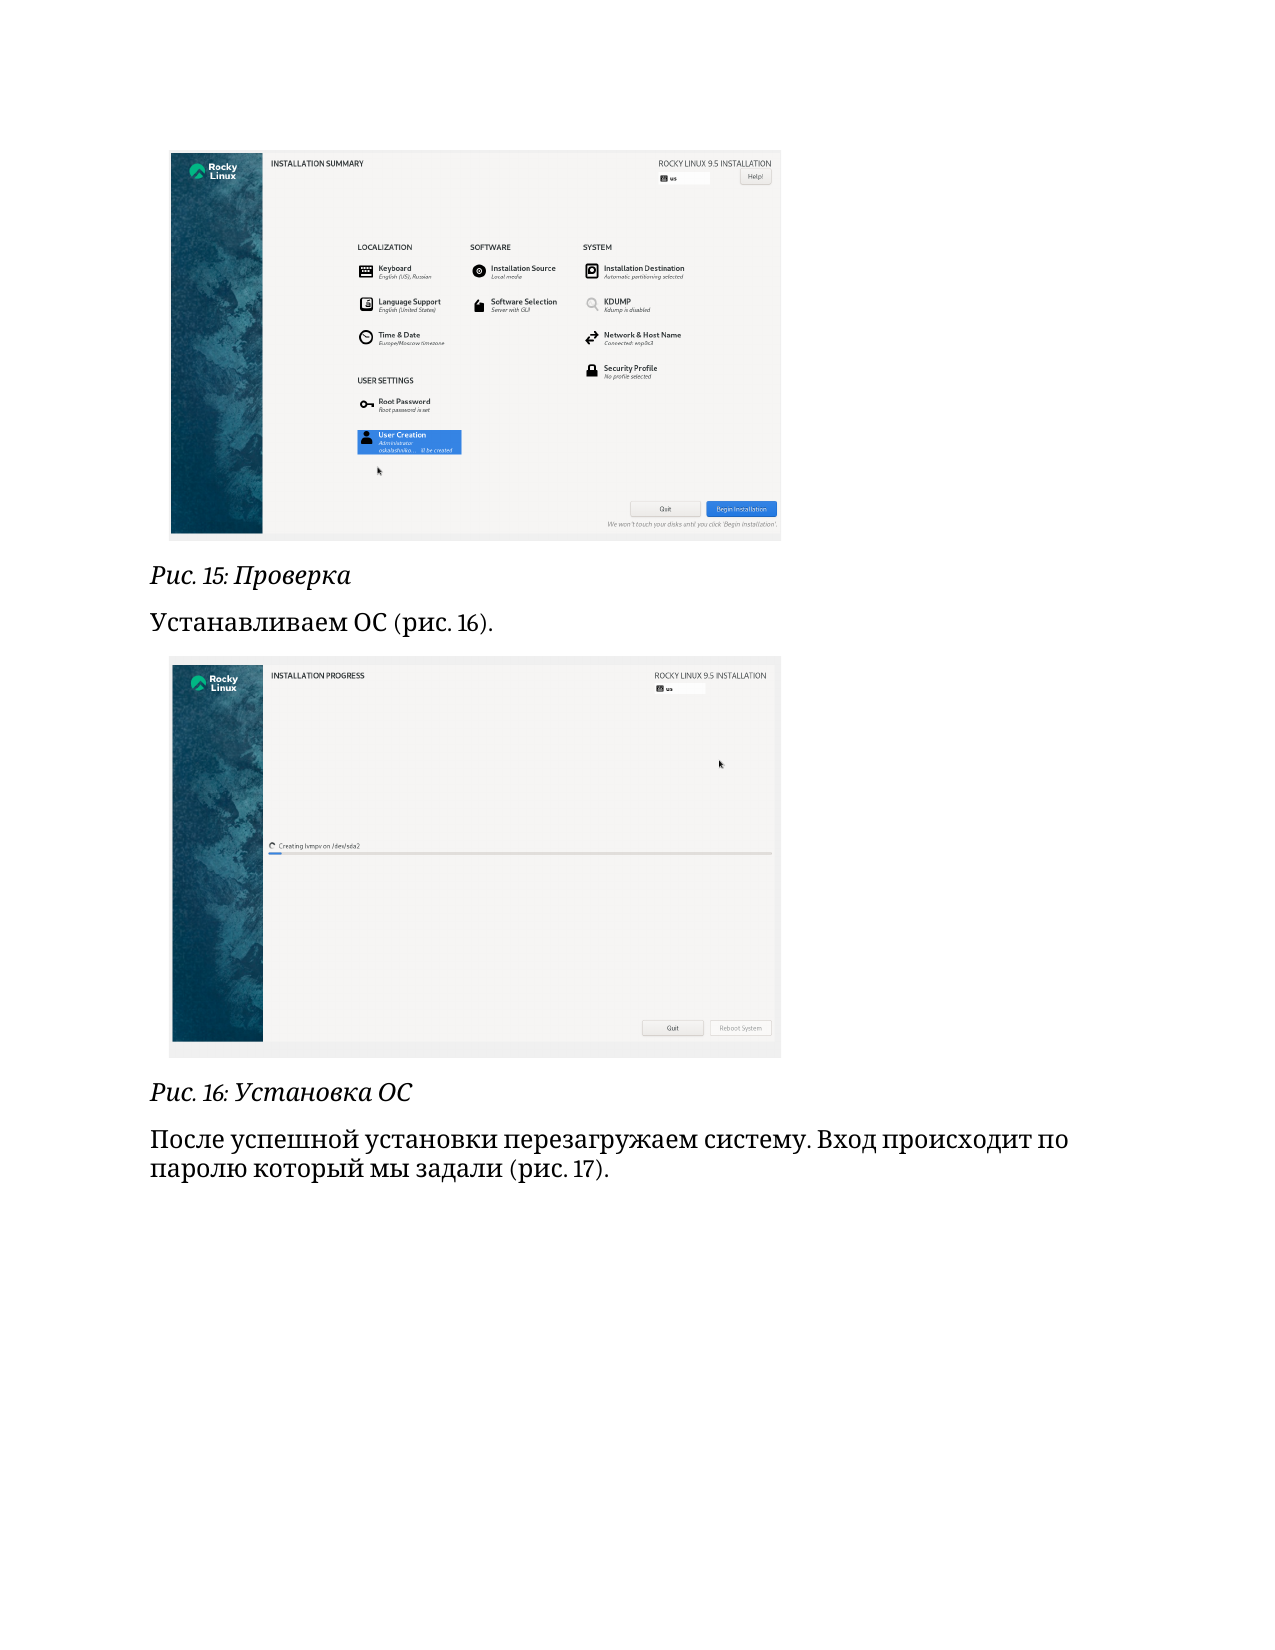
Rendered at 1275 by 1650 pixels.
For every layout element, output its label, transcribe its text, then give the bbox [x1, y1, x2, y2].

text Рис. 15: Проверка [150, 562, 1125, 591]
text Рис. 16: Установка ОС [150, 1078, 1125, 1107]
picture [168, 150, 782, 541]
picture [168, 656, 782, 1058]
text После успешной установки перезагружаем систему. Вход происходит по паролю который мы задали (рис. 17). [150, 1126, 1125, 1183]
text Устанавливаем ОС (рис. 16). [150, 609, 1125, 638]
